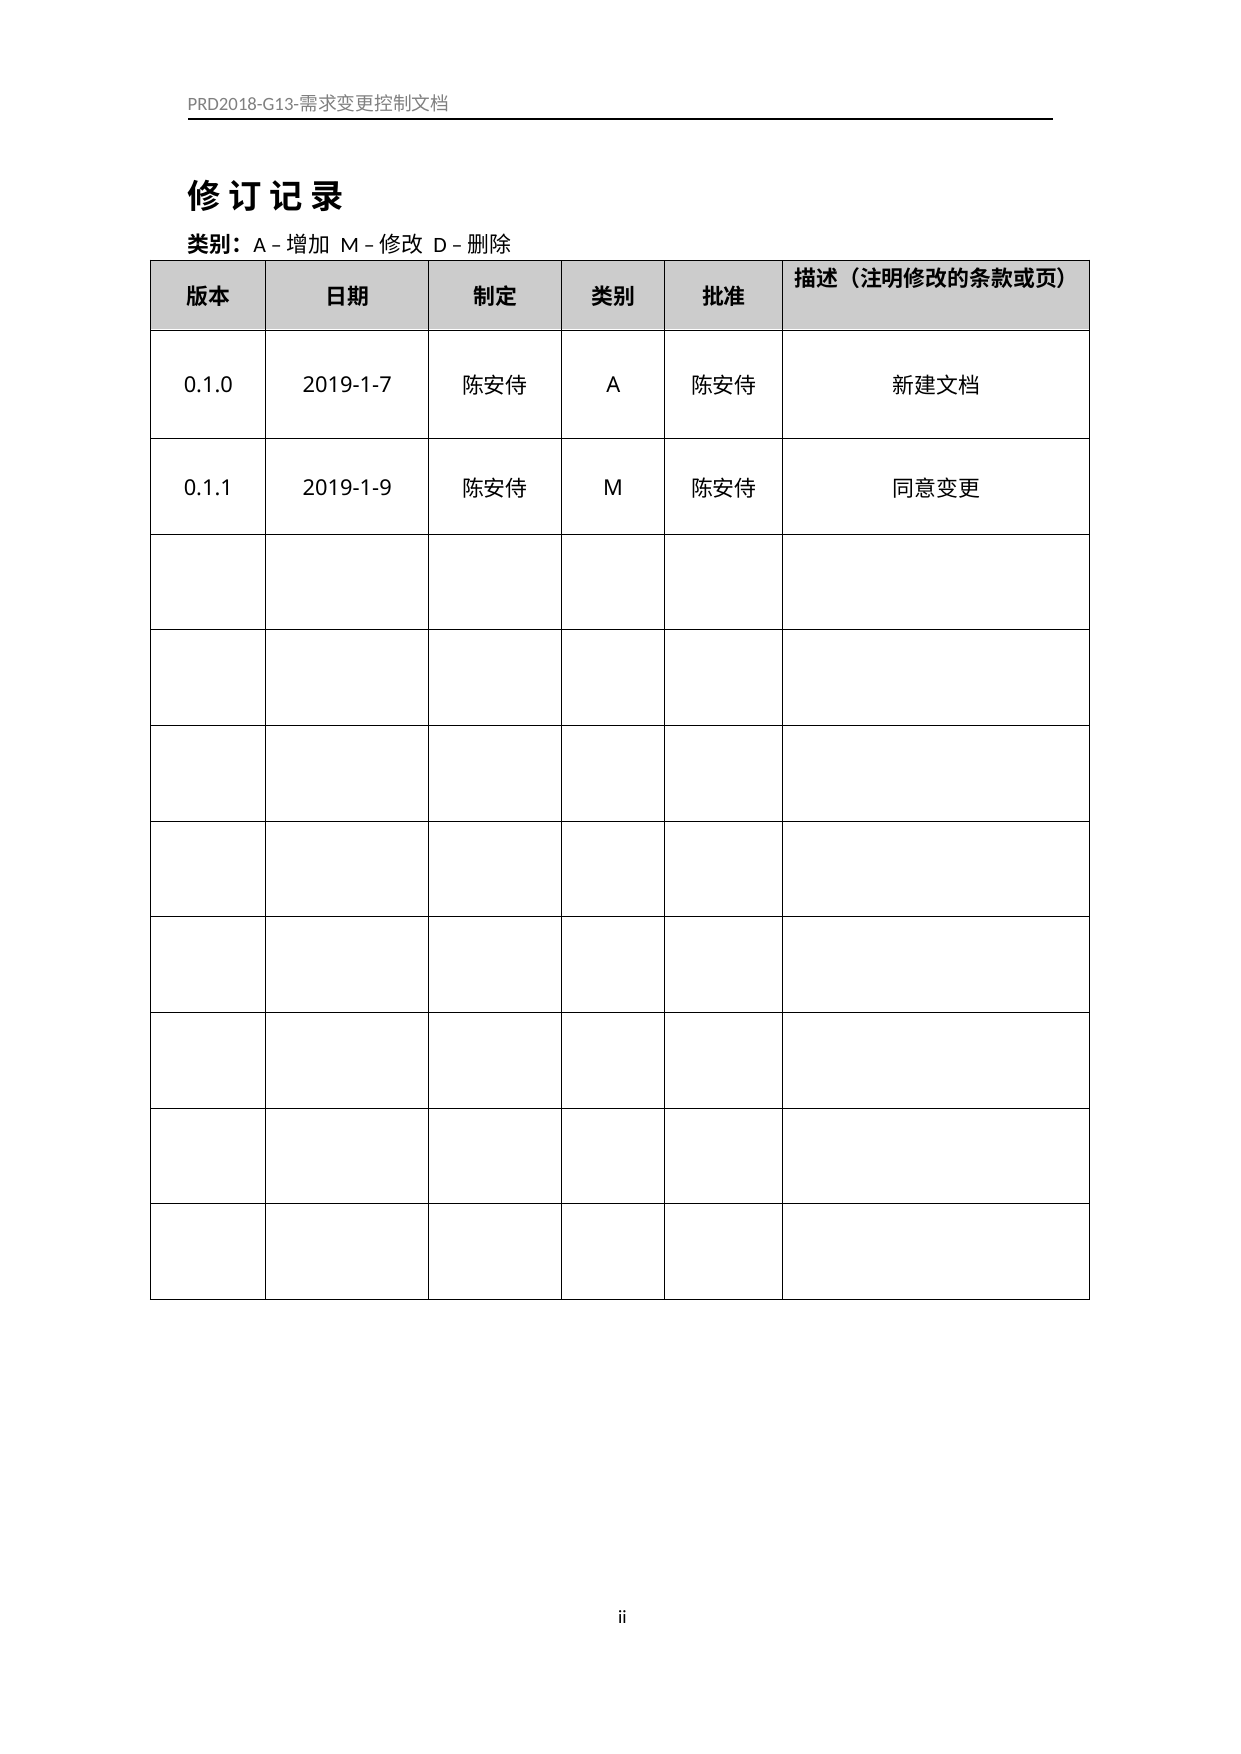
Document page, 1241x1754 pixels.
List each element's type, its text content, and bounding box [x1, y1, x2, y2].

text 修 订 记 录 [187, 162, 1053, 227]
table_cell [151, 535, 265, 629]
table_cell [783, 630, 1089, 725]
table_cell [665, 1204, 782, 1299]
table_cell [783, 822, 1089, 916]
table_cell 0.1.1 [151, 439, 265, 534]
table_cell [266, 535, 428, 629]
table_cell [151, 917, 265, 1012]
table_cell [562, 1204, 664, 1299]
table_header 批准 [665, 261, 782, 329]
table_cell 2019-1-7 [266, 331, 428, 438]
table_header 日期 [266, 261, 428, 329]
table_cell [266, 630, 428, 725]
table_cell [266, 726, 428, 821]
table_cell [151, 630, 265, 725]
table_cell 陈安侍 [429, 331, 561, 438]
table_cell [665, 917, 782, 1012]
table_cell [266, 1013, 428, 1107]
table_cell [665, 726, 782, 821]
table_cell [151, 1204, 265, 1299]
table_cell [665, 535, 782, 629]
table_cell 同意变更 [783, 439, 1089, 534]
table_cell [562, 535, 664, 629]
table_cell [783, 1204, 1089, 1299]
table_cell [783, 1109, 1089, 1203]
table_cell [266, 1109, 428, 1203]
table_cell [429, 917, 561, 1012]
table_cell M [562, 439, 664, 534]
table_cell [266, 917, 428, 1012]
table_header 类别 [562, 261, 664, 329]
table_cell [665, 1013, 782, 1107]
table_cell [151, 1109, 265, 1203]
table_cell [151, 726, 265, 821]
table_cell [429, 1109, 561, 1203]
table_cell [562, 726, 664, 821]
table_cell [151, 822, 265, 916]
table_cell [562, 1109, 664, 1203]
table_cell [562, 630, 664, 725]
table_cell [429, 822, 561, 916]
table_header 版本 [151, 261, 265, 329]
table_cell [665, 1109, 782, 1203]
table_cell [562, 822, 664, 916]
table_cell [429, 1013, 561, 1107]
table_cell [266, 822, 428, 916]
table_cell [429, 1204, 561, 1299]
table_cell [665, 630, 782, 725]
table_cell [429, 630, 561, 725]
table_cell [665, 822, 782, 916]
text 类别：A – 增加 M – 修改 D – 删除 [187, 227, 1053, 259]
table_cell [562, 1013, 664, 1107]
table_cell [783, 1013, 1089, 1107]
table_cell [429, 726, 561, 821]
table_cell 0.1.0 [151, 331, 265, 438]
table_cell [783, 726, 1089, 821]
table_cell 2019-1-9 [266, 439, 428, 534]
table_cell 陈安侍 [665, 331, 782, 438]
table_cell 陈安侍 [429, 439, 561, 534]
table_cell [151, 1013, 265, 1107]
table_cell [429, 535, 561, 629]
table_cell [783, 917, 1089, 1012]
table_cell 陈安侍 [665, 439, 782, 534]
table_cell 新建文档 [783, 331, 1089, 438]
table_cell [266, 1204, 428, 1299]
table_cell [562, 917, 664, 1012]
table_header 描述（注明修改的条款或页） [783, 261, 1089, 329]
table_cell [783, 535, 1089, 629]
table_cell A [562, 331, 664, 438]
table_header 制定 [429, 261, 561, 329]
